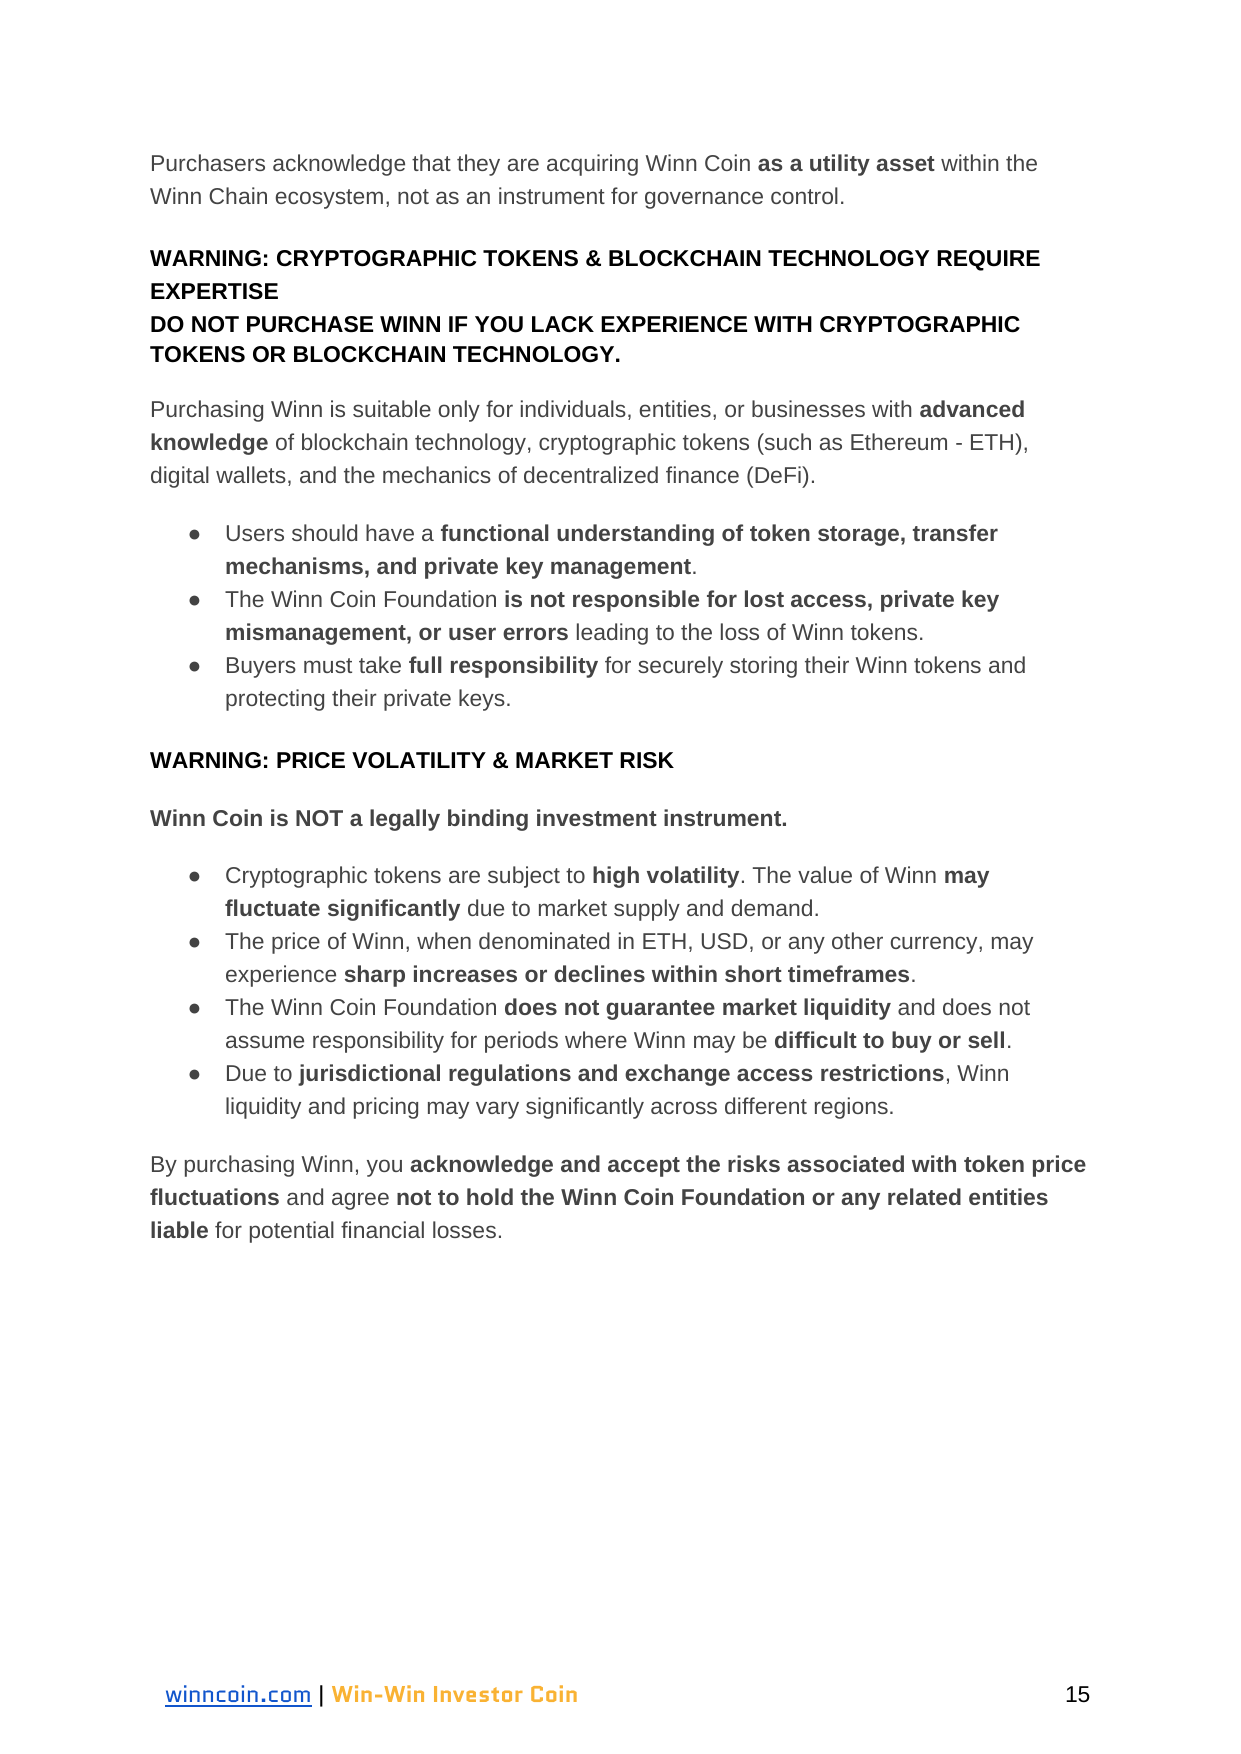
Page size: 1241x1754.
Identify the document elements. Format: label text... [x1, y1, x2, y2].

list The price of Winn, when denominated in ETH, USD, or any other currency, may experience sharp increases or declines within short timeframes. [187, 928, 1090, 988]
text Purchasers acknowledge that they are acquiring Winn Coin as a utility asset within the Winn Chain ecosystem, not as an instrument for governance control. [150, 150, 1090, 209]
text Purchasing Winn is suitable only for individuals, entities, or businesses with advanced knowledge of blockchain technology, cryptographic tokens (such as Ethereum - ETH), digital wallets, and the mechanics of decentralized finance (DeFi). [150, 396, 1090, 488]
text DO NOT PURCHASE WINN IF YOU LACK EXPERIENCE WITH CRYPTOGRAPHIC TOKENS OR BLOCKCHAIN TECHNOLOGY. [150, 311, 1090, 367]
list Buyers must take full responsibility for securely storing their Winn tokens and protecting their private keys. [187, 652, 1090, 711]
list The Winn Coin Foundation does not guarantee market liquidity and does not assume responsibility for periods where Winn may be difficult to buy or sell. [187, 994, 1090, 1053]
list Due to jurisdictional regulations and exchange access restrictions, Winn liquidity and pricing may vary significantly across different regions. [187, 1060, 1090, 1119]
text Winn Coin is NOT a legally binding investment instrument. [150, 804, 1090, 831]
text By purchasing Winn, you acknowledge and accept the risks associated with token price fluctuations and agree not to hold the Winn Coin Foundation or any related entities liable for potential financial losses. [150, 1151, 1090, 1243]
text WARNING: CRYPTOGRAPHIC TOKENS & BLOCKCHAIN TECHNOLOGY REQUIRE EXPERTISE [150, 245, 1090, 304]
list Cryptographic tokens are subject to high volatility. The value of Winn may fluctuate significantly due to market supply and demand. [187, 862, 1090, 922]
list The Winn Coin Foundation is not responsible for lost access, private key mismanagement, or user errors leading to the loss of Winn tokens. [187, 586, 1090, 645]
list Users should have a functional understanding of token storage, transfer mechanisms, and private key management. [187, 520, 1090, 579]
text WARNING: PRICE VOLATILITY & MARKET RISK [150, 747, 1090, 773]
